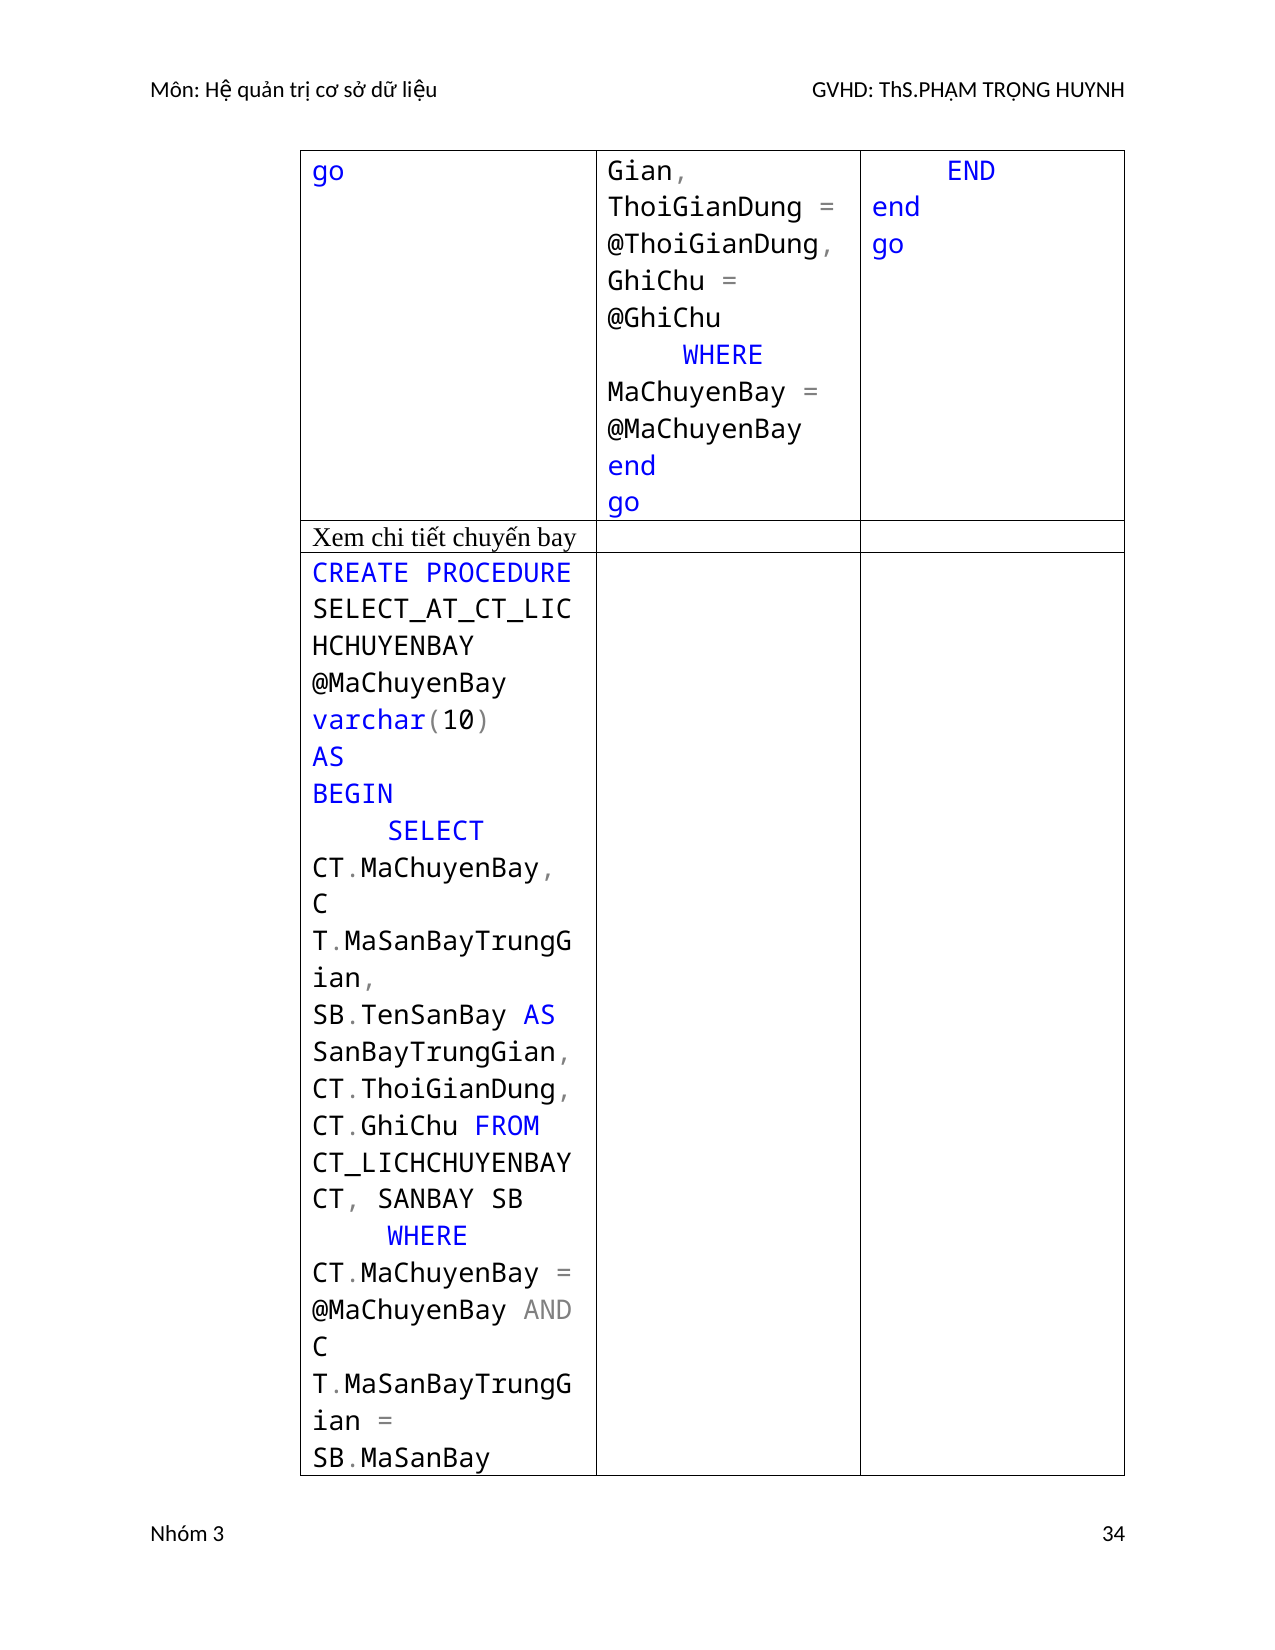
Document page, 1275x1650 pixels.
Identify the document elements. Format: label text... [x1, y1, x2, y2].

table_cell Xem chi tiết chuyến bay [301, 521, 596, 552]
table_cell [861, 553, 1124, 1475]
table_cell [597, 553, 860, 1475]
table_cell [597, 151, 860, 520]
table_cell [301, 151, 596, 520]
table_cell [861, 151, 1124, 520]
table_cell [597, 521, 860, 552]
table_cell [301, 553, 596, 1475]
table_cell [861, 521, 1124, 552]
